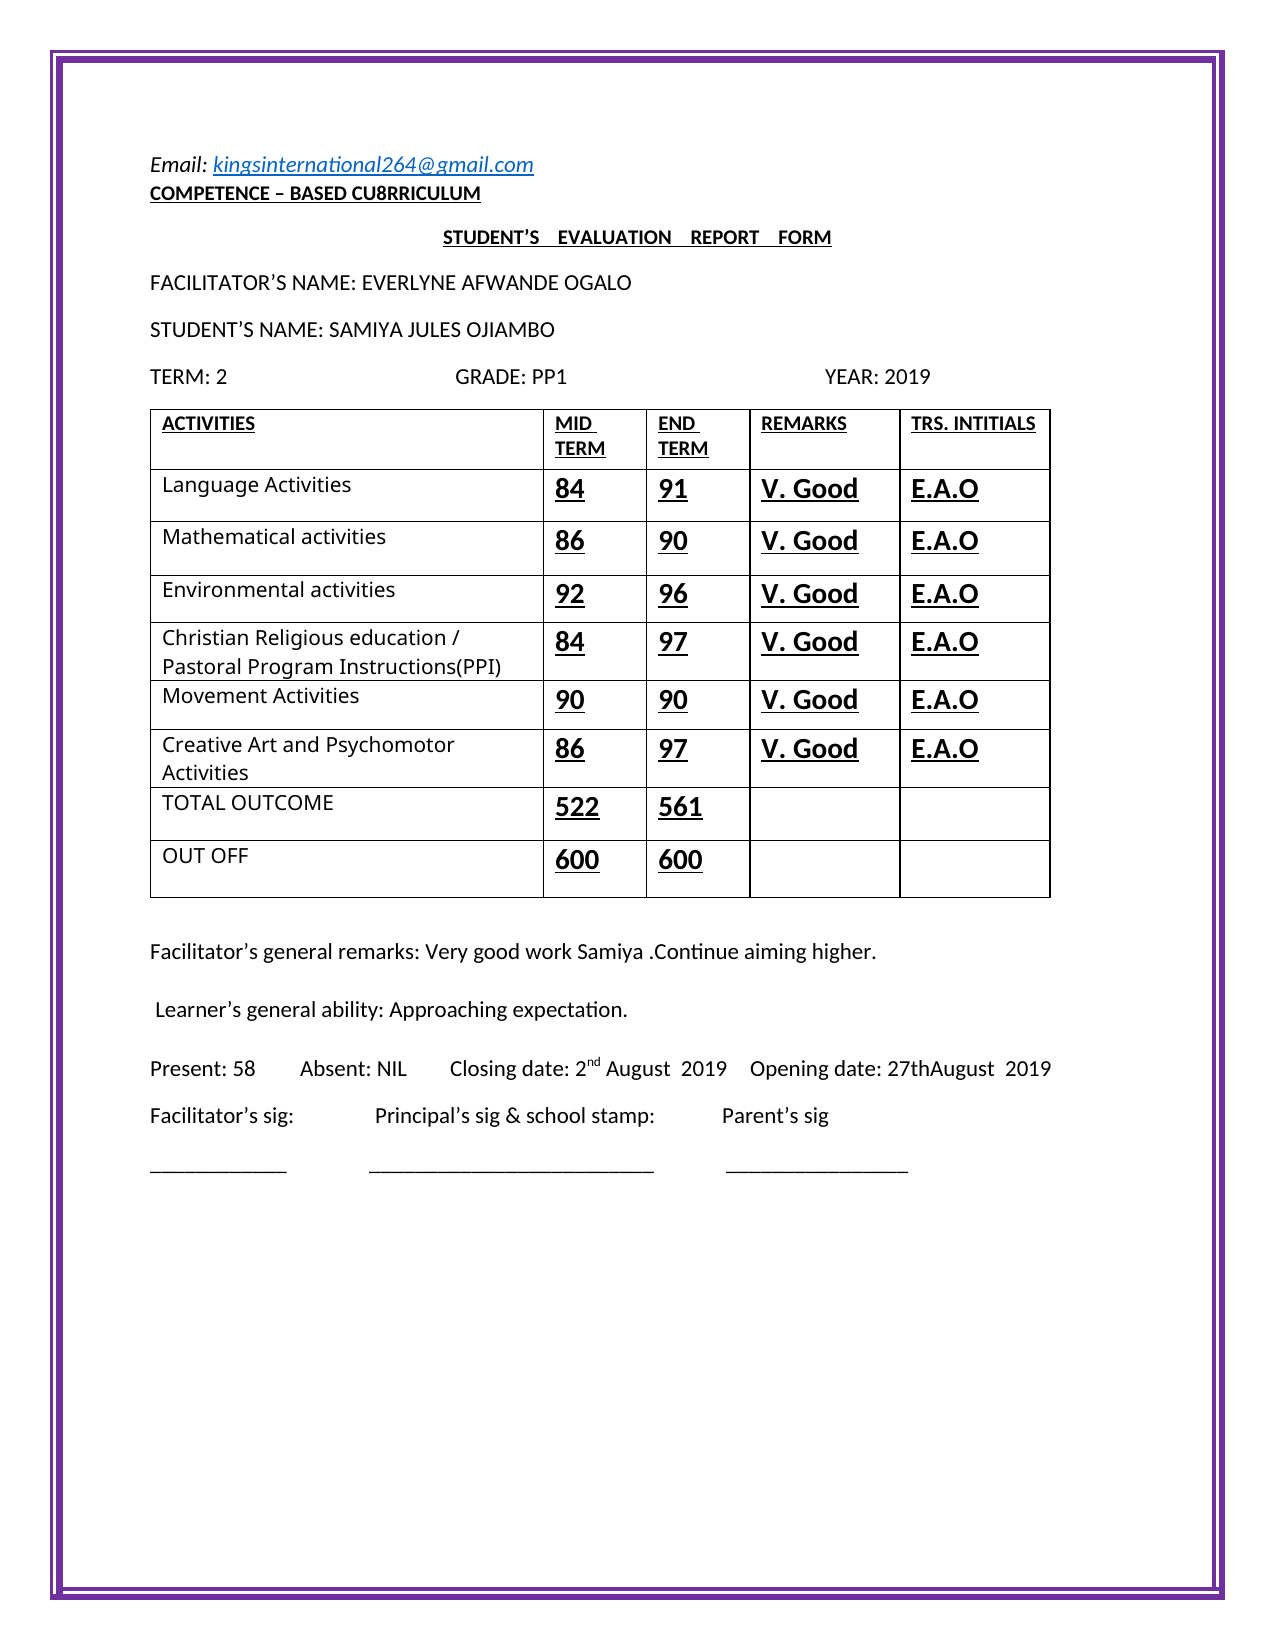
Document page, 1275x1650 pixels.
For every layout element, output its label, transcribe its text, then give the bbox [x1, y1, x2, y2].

table_cell TOTAL OUTCOME [151, 788, 543, 840]
table_cell E.A.O [901, 522, 1049, 574]
table_cell V. Good [751, 730, 899, 787]
text ____________ _________________________ ________________ [150, 1148, 1125, 1176]
table_cell Environmental activities [151, 576, 543, 622]
text STUDENT’S NAME: SAMIYA JULES OJIAMBO [150, 315, 1125, 343]
table_header MID TERM [544, 410, 646, 469]
table_cell E.A.O [901, 623, 1049, 680]
text COMPETENCE – BASED CU8RRICULUM [150, 180, 1125, 206]
table_cell 84 [544, 623, 646, 680]
table_header TRS. INTITIALS [901, 410, 1049, 469]
table_header END TERM [647, 410, 749, 469]
table_cell 96 [647, 576, 749, 622]
table_header ACTIVITIES [151, 410, 543, 469]
text Facilitator’s sig: Principal’s sig & school stamp: Parent’s sig [150, 1101, 1125, 1129]
table_cell 90 [647, 522, 749, 574]
table_cell [901, 788, 1049, 840]
table_cell V. Good [751, 681, 899, 729]
text Present: 58 Absent: NIL Closing date: 2nd August 2019 Opening date: 27thAugust 2019 [150, 1054, 1125, 1082]
table_cell Movement Activities [151, 681, 543, 729]
table_cell [751, 788, 899, 840]
text Learner’s general ability: Approaching expectation. [150, 995, 1125, 1023]
table_cell 90 [544, 681, 646, 729]
table_cell [901, 841, 1049, 897]
text STUDENT’S EVALUATION REPORT FORM [150, 224, 1125, 250]
table_cell 97 [647, 623, 749, 680]
table_header REMARKS [751, 410, 899, 469]
table_cell Language Activities [151, 470, 543, 521]
table_cell 90 [647, 681, 749, 729]
table_cell 84 [544, 470, 646, 521]
table_cell V. Good [751, 522, 899, 574]
table_cell 561 [647, 788, 749, 840]
text Facilitator’s general remarks: Very good work Samiya .Continue aiming higher. [150, 937, 1125, 965]
table_cell Creative Art and Psychomotor Activities [151, 730, 543, 787]
text FACILITATOR’S NAME: EVERLYNE AFWANDE OGALO [150, 268, 1125, 296]
table_cell [751, 841, 899, 897]
table_cell 86 [544, 522, 646, 574]
table_cell E.A.O [901, 576, 1049, 622]
table_cell 92 [544, 576, 646, 622]
table_cell OUT OFF [151, 841, 543, 897]
table_cell 86 [544, 730, 646, 787]
table_cell 97 [647, 730, 749, 787]
table_cell V. Good [751, 470, 899, 521]
text TERM: 2 GRADE: PP1 YEAR: 2019 [150, 362, 1125, 390]
table_cell 600 [544, 841, 646, 897]
table_cell Christian Religious education / Pastoral Program Instructions(PPI) [151, 623, 543, 680]
table_cell 91 [647, 470, 749, 521]
table_cell Mathematical activities [151, 522, 543, 574]
table_cell V. Good [751, 623, 899, 680]
table_cell 522 [544, 788, 646, 840]
table_cell E.A.O [901, 470, 1049, 521]
text Email: kingsinternational264@gmail.com [150, 150, 1125, 178]
table_cell E.A.O [901, 730, 1049, 787]
table_cell 600 [647, 841, 749, 897]
table_cell V. Good [751, 576, 899, 622]
table_cell E.A.O [901, 681, 1049, 729]
